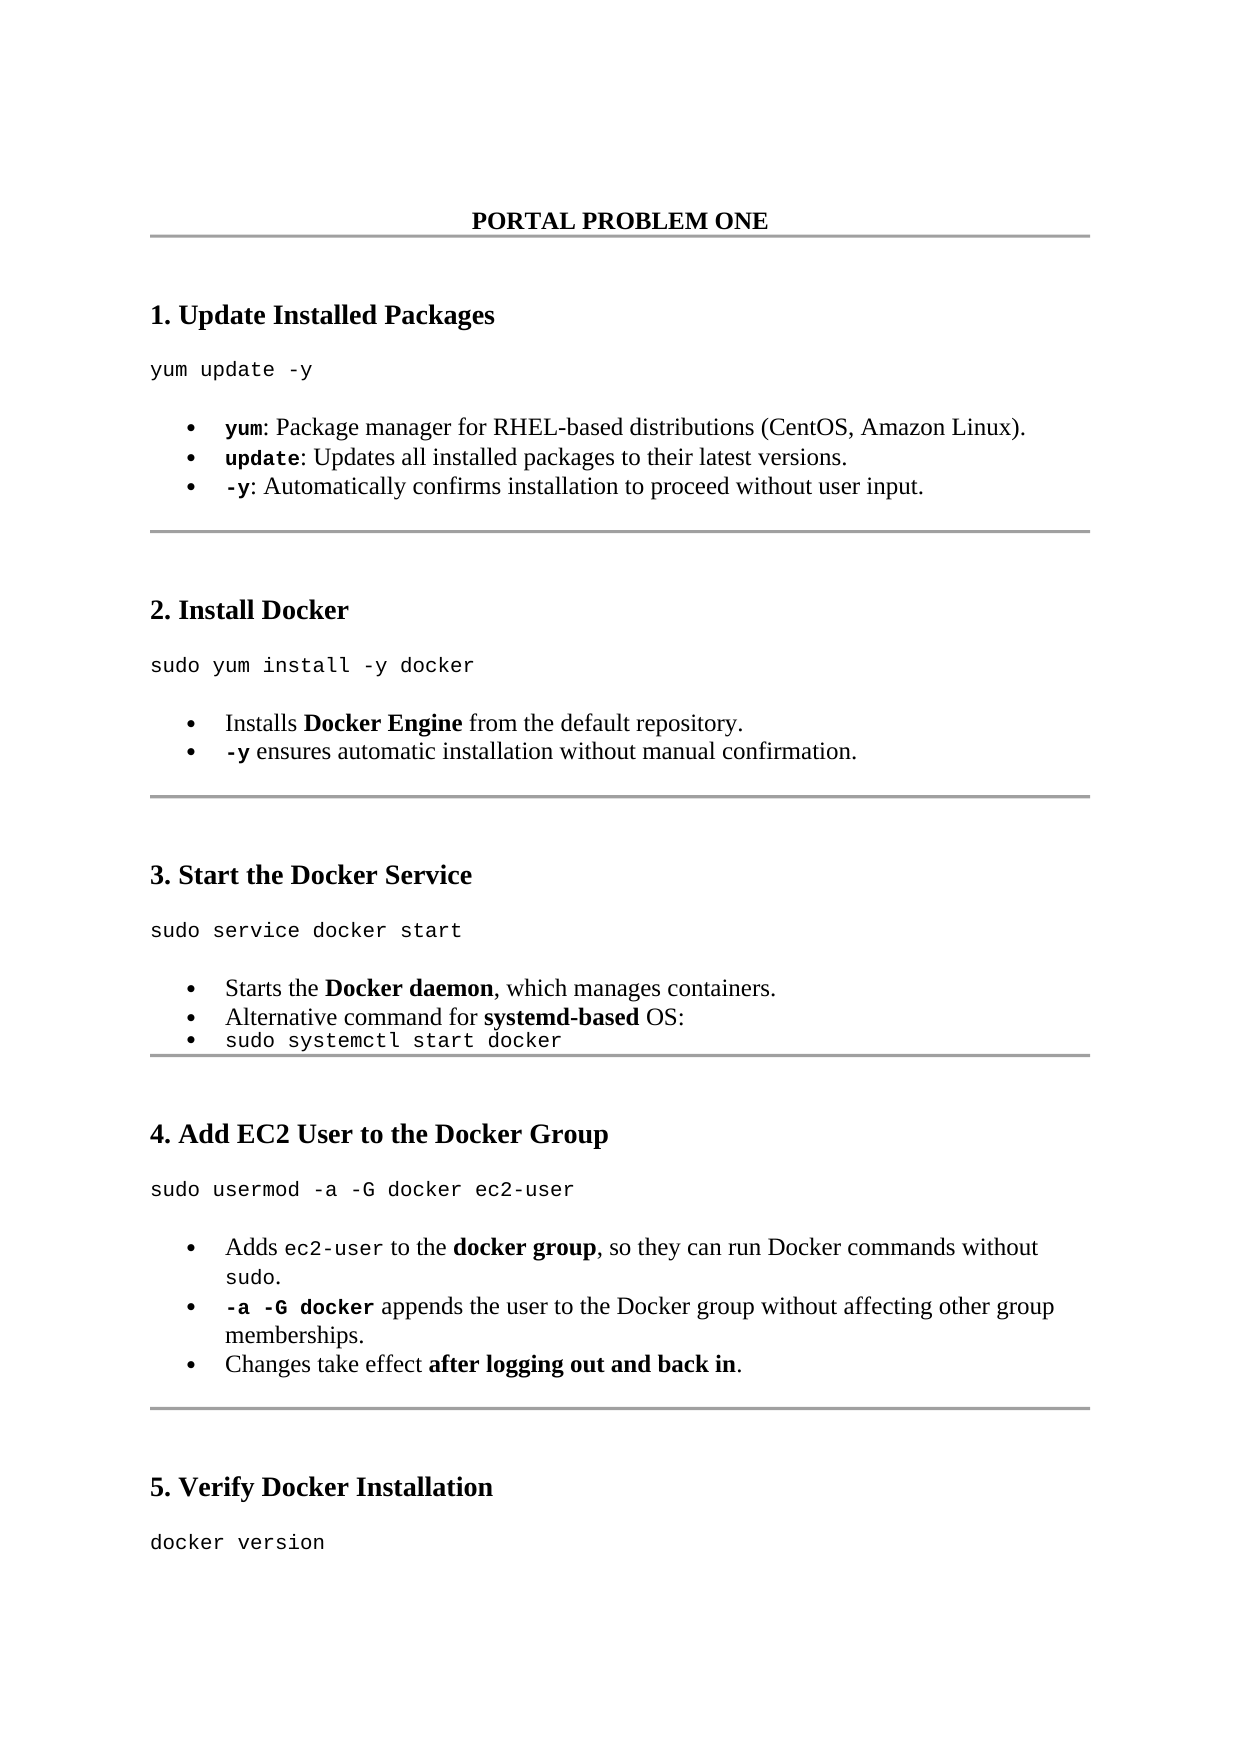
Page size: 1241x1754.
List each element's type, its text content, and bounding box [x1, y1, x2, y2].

text sudo service docker start [150, 920, 1090, 944]
list Adds ec2-user to the docker group, so they can run Docker commands without sudo. [187, 1232, 1090, 1291]
list -y: Automatically confirms installation to proceed without user input. [187, 471, 1090, 501]
text sudo yum install -y docker [150, 655, 1090, 678]
text docker version [150, 1532, 1090, 1555]
list Starts the Docker daemon, which manages containers. [187, 973, 1090, 1002]
list -a -G docker appends the user to the Docker group without affecting other group memberships. [187, 1291, 1090, 1349]
list -y ensures automatic installation without manual confirmation. [187, 736, 1090, 766]
list Installs Docker Engine from the default repository. [187, 708, 1090, 736]
list sudo systemctl start docker [187, 1030, 1090, 1053]
list Changes take effect after logging out and back in. [187, 1349, 1090, 1378]
text 5. Verify Docker Installation [150, 1470, 1090, 1503]
text yum update -y [150, 359, 1090, 383]
list yum: Package manager for RHEL-based distributions (CentOS, Amazon Linux). [187, 412, 1090, 442]
text sudo usermod -a -G docker ec2-user [150, 1179, 1090, 1202]
text 4. Add EC2 User to the Docker Group [150, 1117, 1090, 1149]
text 1. Update Installed Packages [150, 298, 1090, 330]
list update: Updates all installed packages to their latest versions. [187, 442, 1090, 471]
text 2. Install Docker [150, 593, 1090, 626]
text 3. Start the Docker Service [150, 858, 1090, 891]
text PORTAL PROBLEM ONE [150, 206, 1090, 234]
list Alternative command for systemd-based OS: [187, 1002, 1090, 1030]
